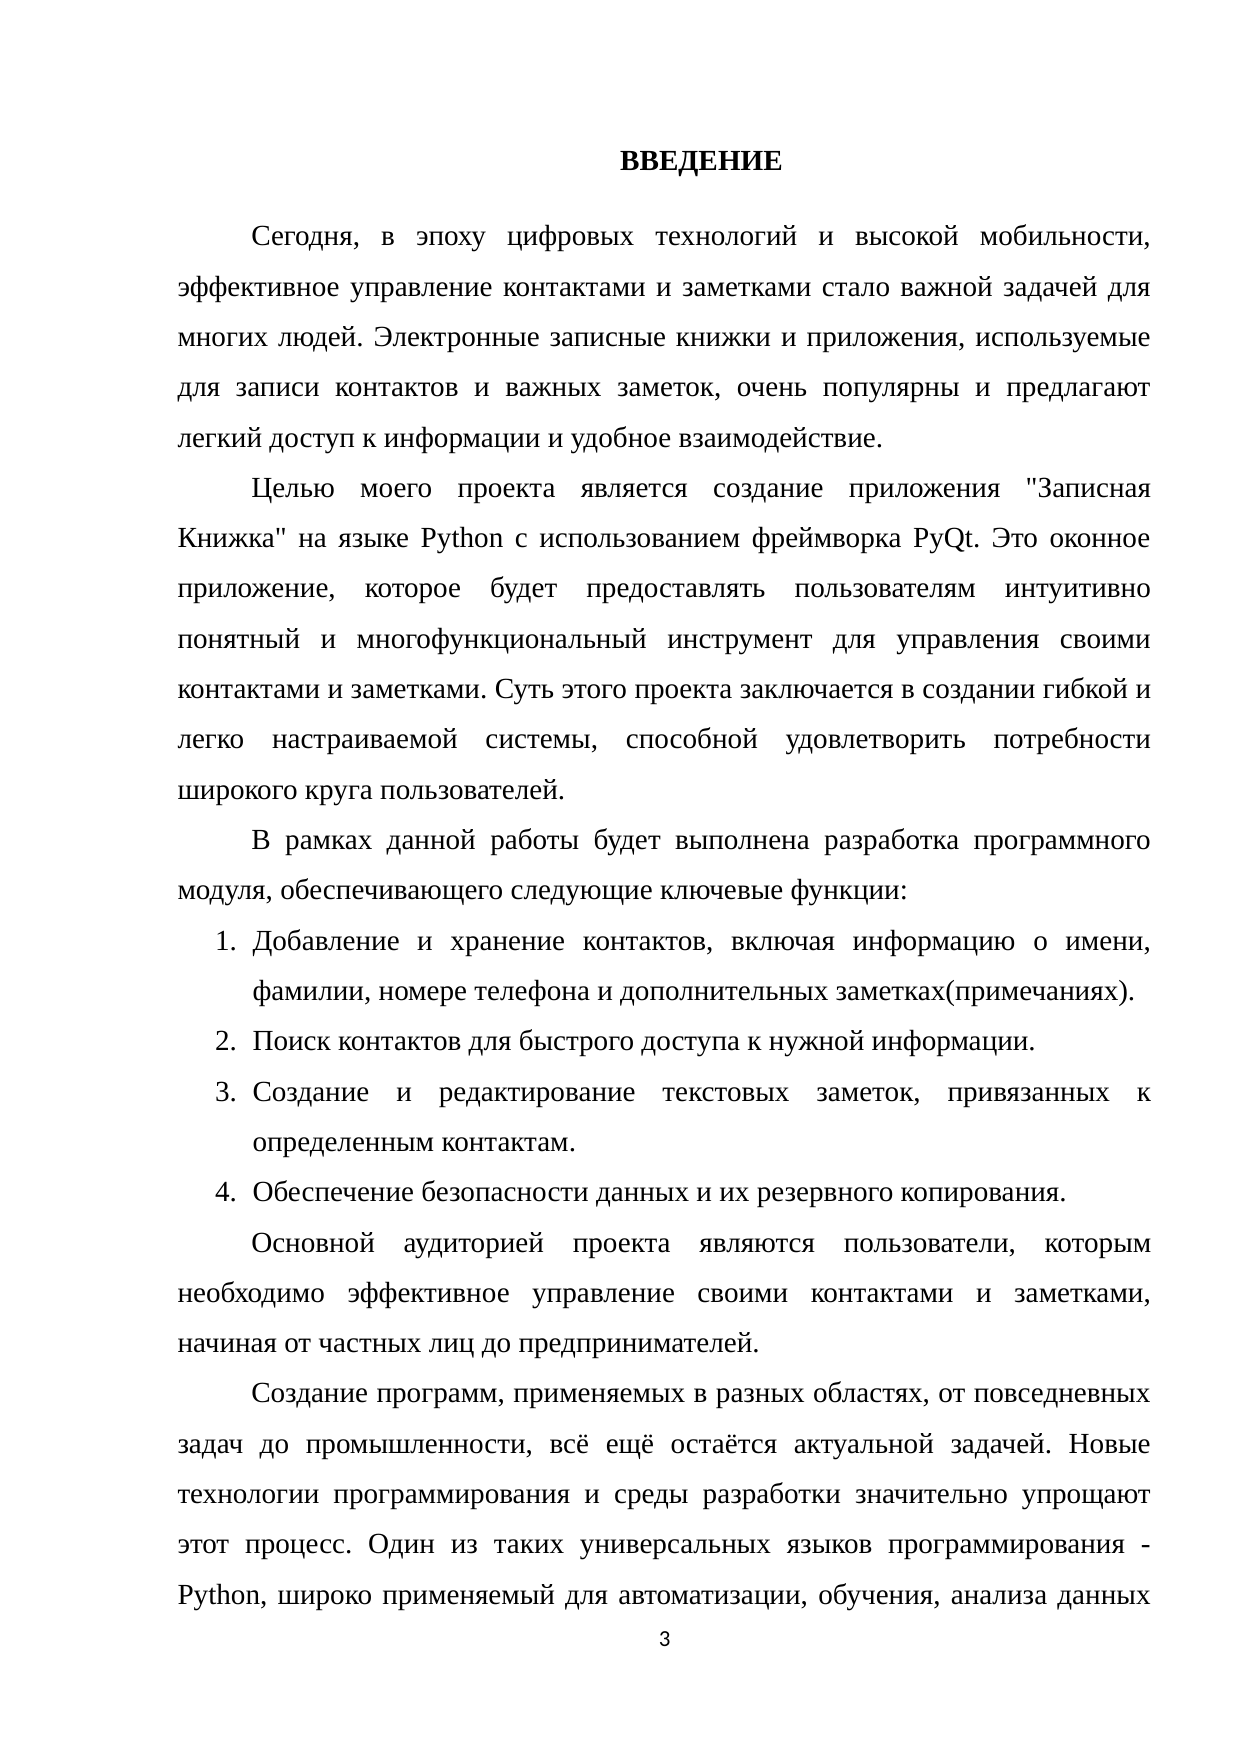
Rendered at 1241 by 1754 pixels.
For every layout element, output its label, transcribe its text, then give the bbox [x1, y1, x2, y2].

list Создание и редактирование текстовых заметок, привязанных к определенным контактам. [215, 1074, 1152, 1158]
subtitle ВВЕДЕНИЕ [177, 143, 1152, 177]
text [177, 1376, 1152, 1610]
list Поиск контактов для быстрого доступа к нужной информации. [215, 1023, 1152, 1057]
text Основной аудиторией проекта являются пользователи, которым необходимо эффективное управление своими контактами и заметками, начиная от частных лиц до предпринимателей. [177, 1225, 1152, 1359]
text В рамках данной работы будет выполнена разработка программного модуля, обеспечивающего следующие ключевые функции: [177, 822, 1152, 906]
text Целью моего проекта является создание приложения "Записная Книжка" на языке Python с использованием фреймворка PyQt. Это оконное приложение, которое будет предоставлять пользователям интуитивно понятный и многофункциональный инструмент для управления своими контактами и заметками. Суть этого проекта заключается в создании гибкой и легко настраиваемой системы, способной удовлетворить потребности широкого круга пользователей. [177, 470, 1152, 805]
list Добавление и хранение контактов, включая информацию о имени, фамилии, номере телефона и дополнительных заметках(примечаниях). [215, 923, 1152, 1007]
list Обеспечение безопасности данных и их резервного копирования. [215, 1174, 1152, 1208]
text Сегодня, в эпоху цифровых технологий и высокой мобильности, эффективное управление контактами и заметками стало важной задачей для многих людей. Электронные записные книжки и приложения, используемые для записи контактов и важных заметок, очень популярны и предлагают легкий доступ к информации и удобное взаимодействие. [177, 218, 1152, 453]
